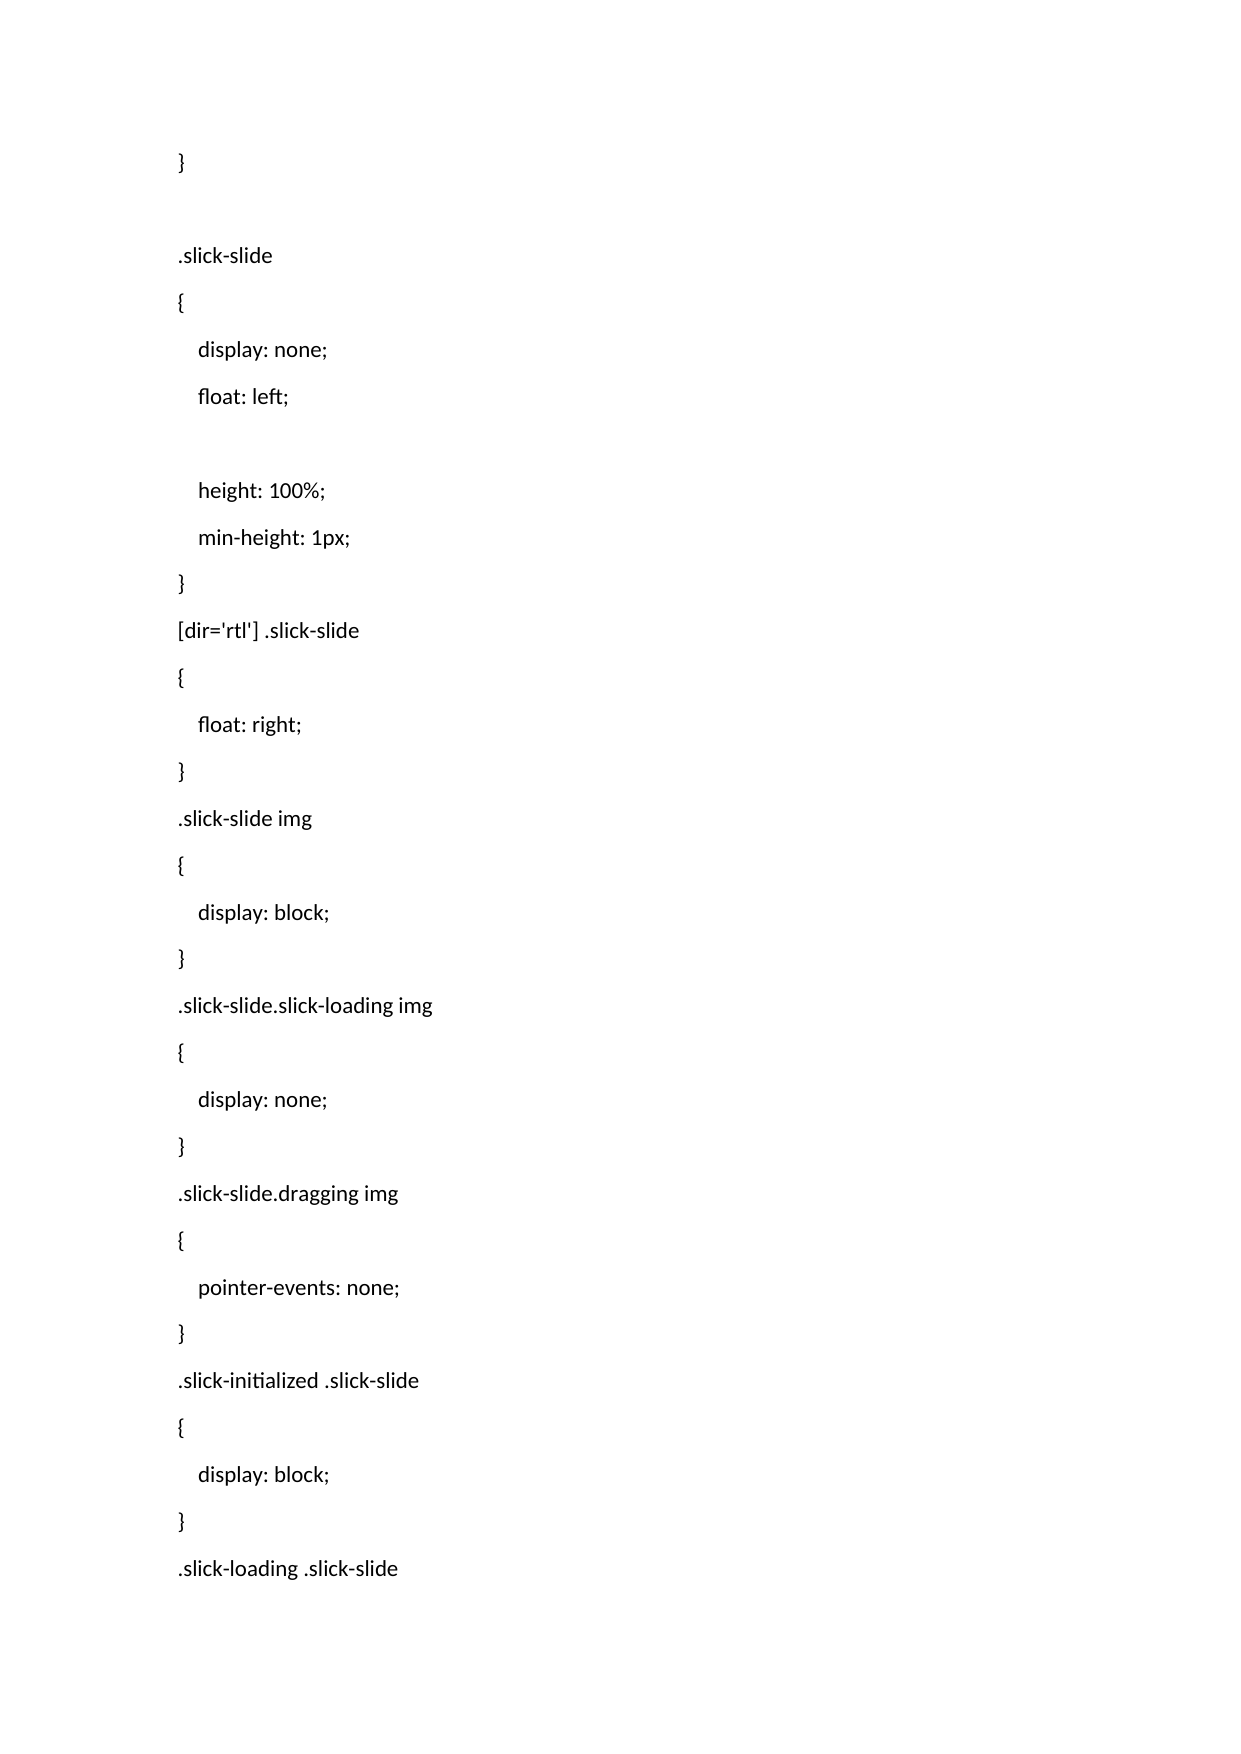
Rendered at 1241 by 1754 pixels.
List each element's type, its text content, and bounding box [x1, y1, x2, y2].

text .slick-loading .slick-slide [177, 1554, 1063, 1582]
text .slick-slide.slick-loading img [177, 991, 1063, 1019]
text } [177, 1132, 1063, 1160]
text display: block; [177, 898, 1063, 926]
text display: none; [177, 335, 1063, 363]
text { [177, 288, 1063, 316]
text .slick-slide.dragging img [177, 1179, 1063, 1207]
text .slick-slide [177, 241, 1063, 269]
text } [177, 757, 1063, 785]
text { [177, 851, 1063, 879]
text } [177, 1507, 1063, 1535]
text .slick-initialized .slick-slide [177, 1366, 1063, 1394]
text } [177, 944, 1063, 972]
text { [177, 1226, 1063, 1254]
text } [177, 1319, 1063, 1347]
text float: left; [177, 382, 1063, 410]
text .slick-slide img [177, 804, 1063, 832]
text height: 100%; [177, 476, 1063, 504]
text [dir='rtl'] .slick-slide [177, 616, 1063, 644]
text } [177, 148, 1063, 176]
text float: right; [177, 710, 1063, 738]
text { [177, 1413, 1063, 1441]
text pointer-events: none; [177, 1273, 1063, 1301]
text display: none; [177, 1085, 1063, 1113]
text min-height: 1px; [177, 523, 1063, 551]
text } [177, 569, 1063, 597]
text display: block; [177, 1460, 1063, 1488]
text { [177, 663, 1063, 691]
text { [177, 1038, 1063, 1066]
